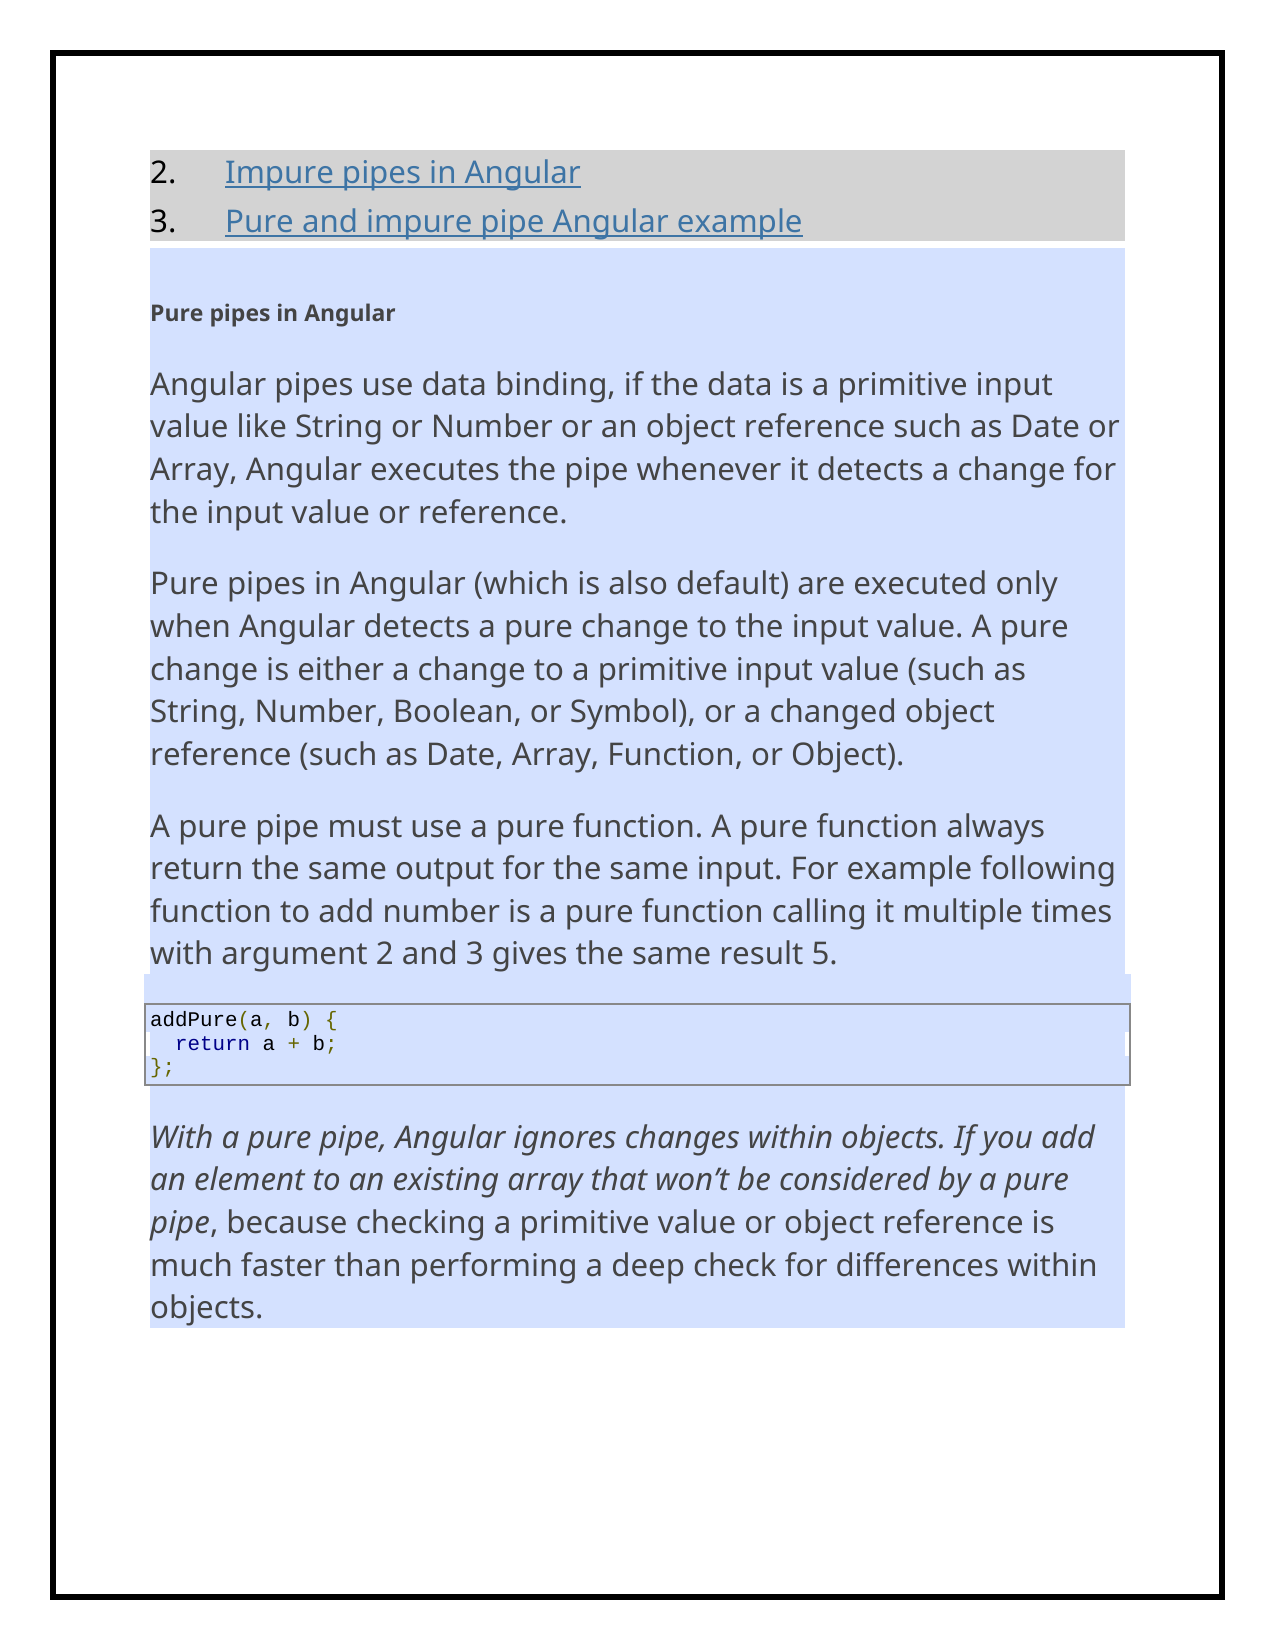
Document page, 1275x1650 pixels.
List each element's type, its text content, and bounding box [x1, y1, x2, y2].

text addPure(a, b) { [146, 1005, 1129, 1032]
text With a pure pipe, Angular ignores changes within objects. If you add an element to an existing array that won’t be considered by a pure pipe, because checking a primitive value or object reference is much faster than performing a deep check for differences within objects. [150, 1115, 1125, 1328]
subtitle Pure pipes in Angular [150, 297, 1125, 328]
text return a + b; [150, 1032, 1125, 1050]
list Pure and impure pipe Angular example [150, 199, 1125, 241]
list Impure pipes in Angular [150, 150, 1125, 193]
text }; [146, 1050, 1129, 1084]
text A pure pipe must use a pure function. A pure function always return the same output for the same input. For example following function to add number is a pure function calling it multiple times with argument 2 and 3 gives the same result 5. [150, 803, 1125, 974]
text Pure pipes in Angular (which is also default) are executed only when Angular detects a pure change to the input value. A pure change is either a change to a primitive input value (such as String, Number, Boolean, or Symbol), or a changed object reference (such as Date, Array, Function, or Object). [150, 561, 1125, 774]
text Angular pipes use data binding, if the data is a primitive input value like String or Number or an object reference such as Date or Array, Angular executes the pipe whenever it detects a change for the input value or reference. [150, 362, 1125, 532]
